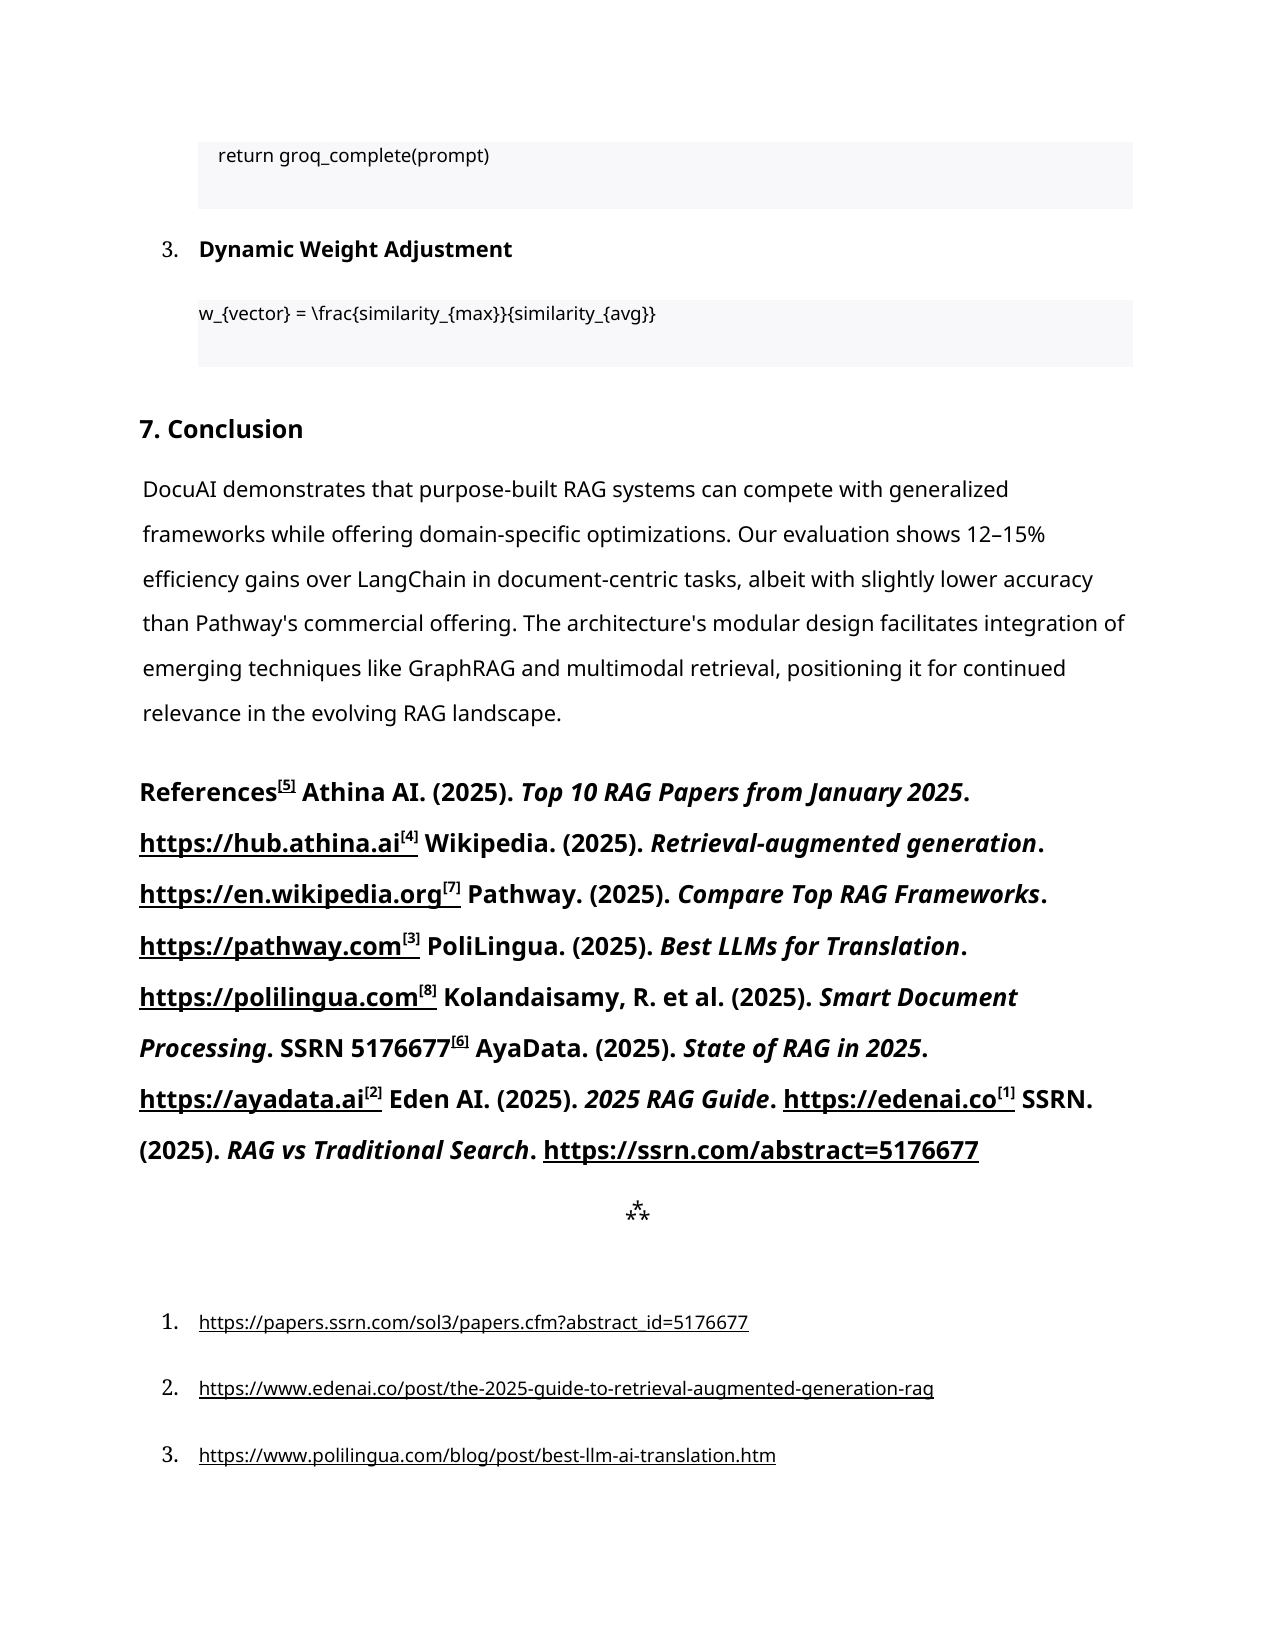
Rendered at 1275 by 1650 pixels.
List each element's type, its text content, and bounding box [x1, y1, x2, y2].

list Dynamic Weight Adjustment [161, 234, 1133, 263]
text References[5] Athina AI. (2025). Top 10 RAG Papers from January 2025. https://hub.athina.ai[4] Wikipedia. (2025). Retrieval-augmented generation. https://en.wikipedia.org[7] Pathway. (2025). Compare Top RAG Frameworks. https://pathway.com[3] PoliLingua. (2025). Best LLMs for Translation. https://polilingua.com[8] Kolandaisamy, R. et al. (2025). Smart Document Processing. SSRN 5176677[6] AyaData. (2025). State of RAG in 2025. https://ayadata.ai[2] Eden AI. (2025). 2025 RAG Guide. https://edenai.co[1] SSRN. (2025). RAG vs Traditional Search. https://ssrn.com/abstract=5176677 [139, 775, 1133, 1166]
text 7. Conclusion [139, 412, 1133, 446]
list https://www.edenai.co/post/the-2025-guide-to-retrieval-augmented-generation-rag [161, 1372, 1133, 1402]
list https://papers.ssrn.com/sol3/papers.cfm?abstract_id=5176677 [161, 1306, 1133, 1335]
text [198, 142, 1133, 209]
list https://www.polilingua.com/blog/post/best-llm-ai-translation.htm [161, 1439, 1133, 1468]
text ⁂ [142, 1194, 1133, 1224]
text DocuAI demonstrates that purpose-built RAG systems can compete with generalized frameworks while offering domain-specific optimizations. Our evaluation shows 12–15% efficiency gains over LangChain in document-centric tasks, albeit with slightly lower accuracy than Pathway's commercial offering. The architecture's modular design facilitates integration of emerging techniques like GraphRAG and multimodal retrieval, positioning it for continued relevance in the evolving RAG landscape. [142, 474, 1133, 727]
text w_{vector} = \frac{similarity_{max}}{similarity_{avg}} [198, 300, 1133, 367]
